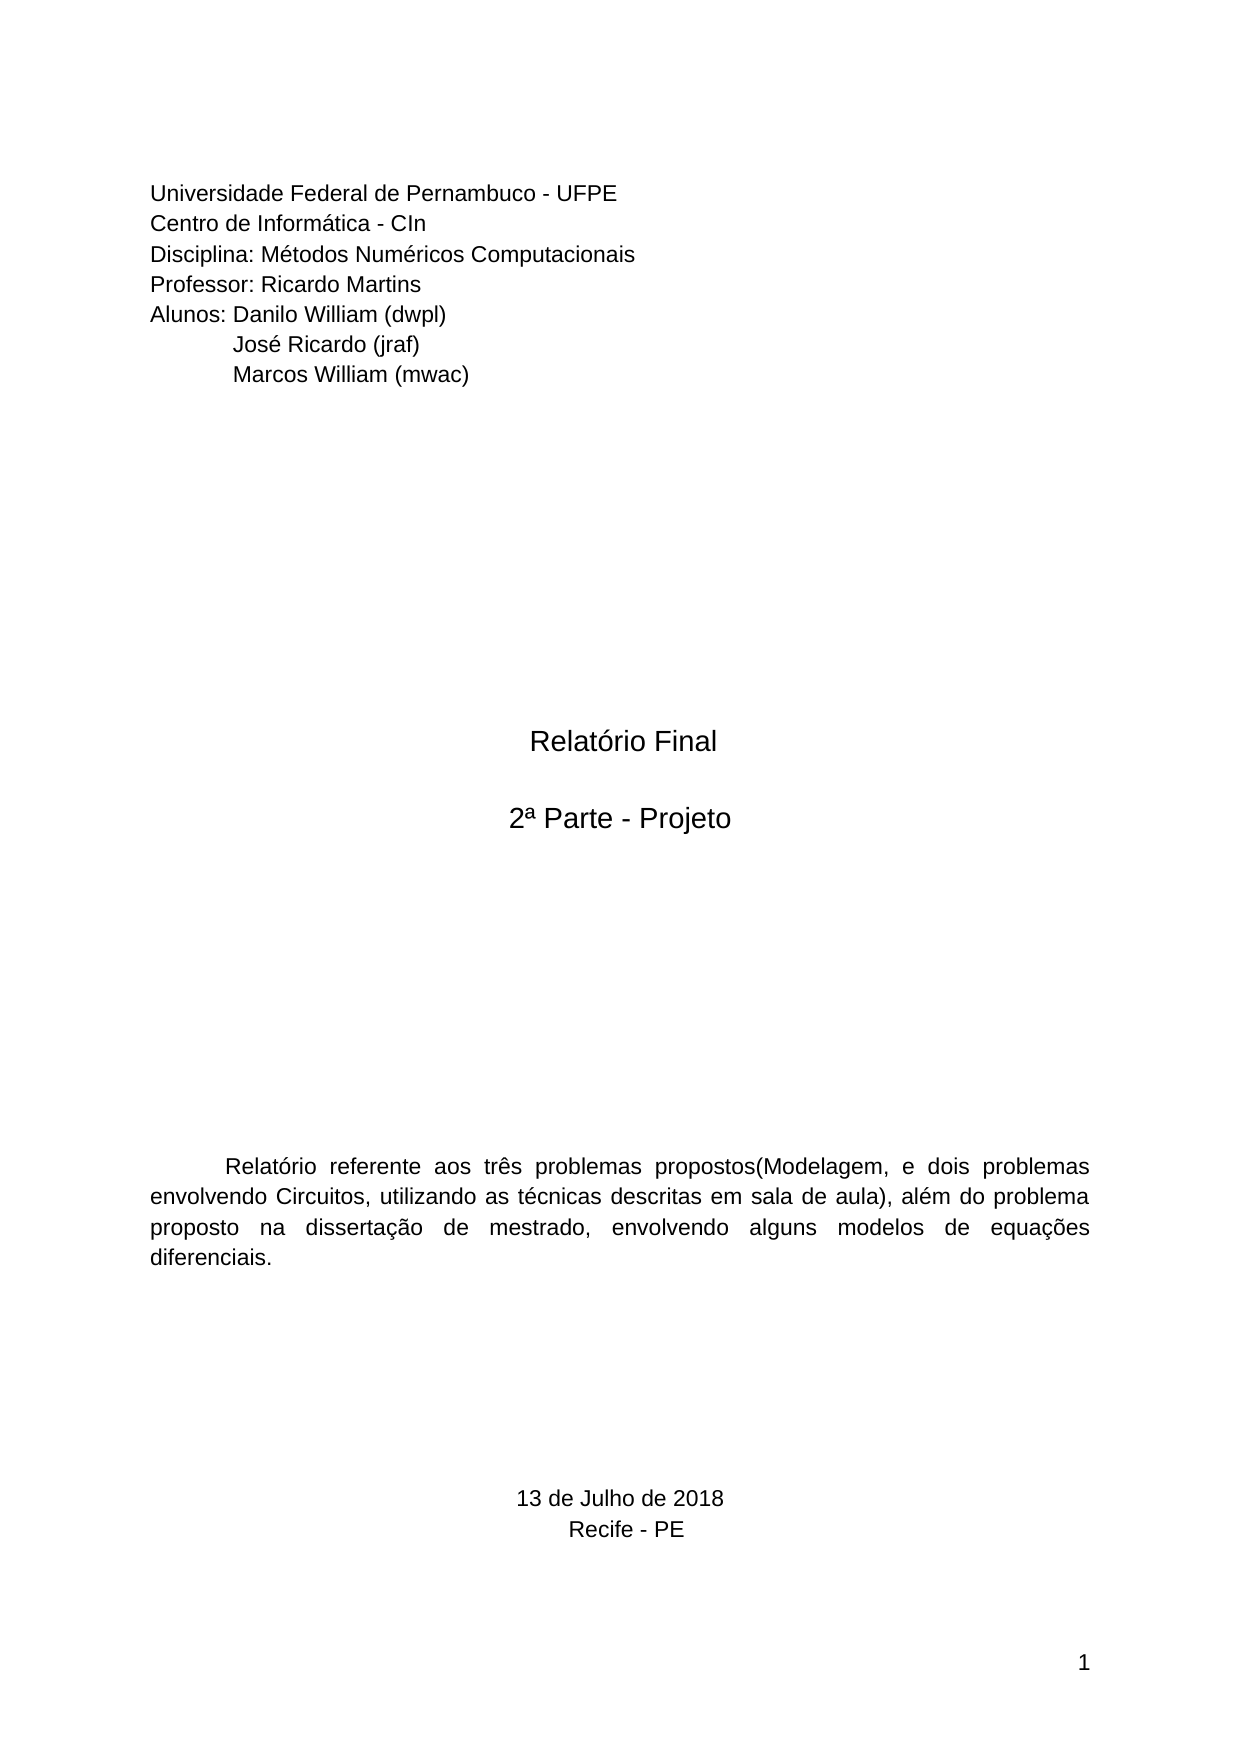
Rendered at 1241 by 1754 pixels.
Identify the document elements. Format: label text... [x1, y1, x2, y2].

text 13 de Julho de 2018 [150, 1485, 1090, 1512]
text 2ª Parte - Projeto [150, 801, 1090, 834]
text Disciplina: Métodos Numéricos Computacionais [150, 241, 1090, 267]
text Professor: Ricardo Martins [150, 271, 1090, 297]
text Marcos William (mwac) [150, 361, 1090, 388]
text José Ricardo (jraf) [150, 331, 1090, 358]
text Relatório Final [150, 724, 1090, 757]
text Relatório referente aos três problemas propostos(Modelagem, e dois problemas envolvendo Circuitos, utilizando as técnicas descritas em sala de aula), além do problema proposto na dissertação de mestrado, envolvendo alguns modelos de equações diferenciais. [150, 1153, 1090, 1270]
text Universidade Federal de Pernambuco - UFPE [150, 180, 1090, 207]
text Recife - PE [150, 1516, 1090, 1542]
text Alunos: Danilo William (dwpl) [150, 301, 1090, 327]
text Centro de Informática - CIn [150, 210, 1090, 237]
